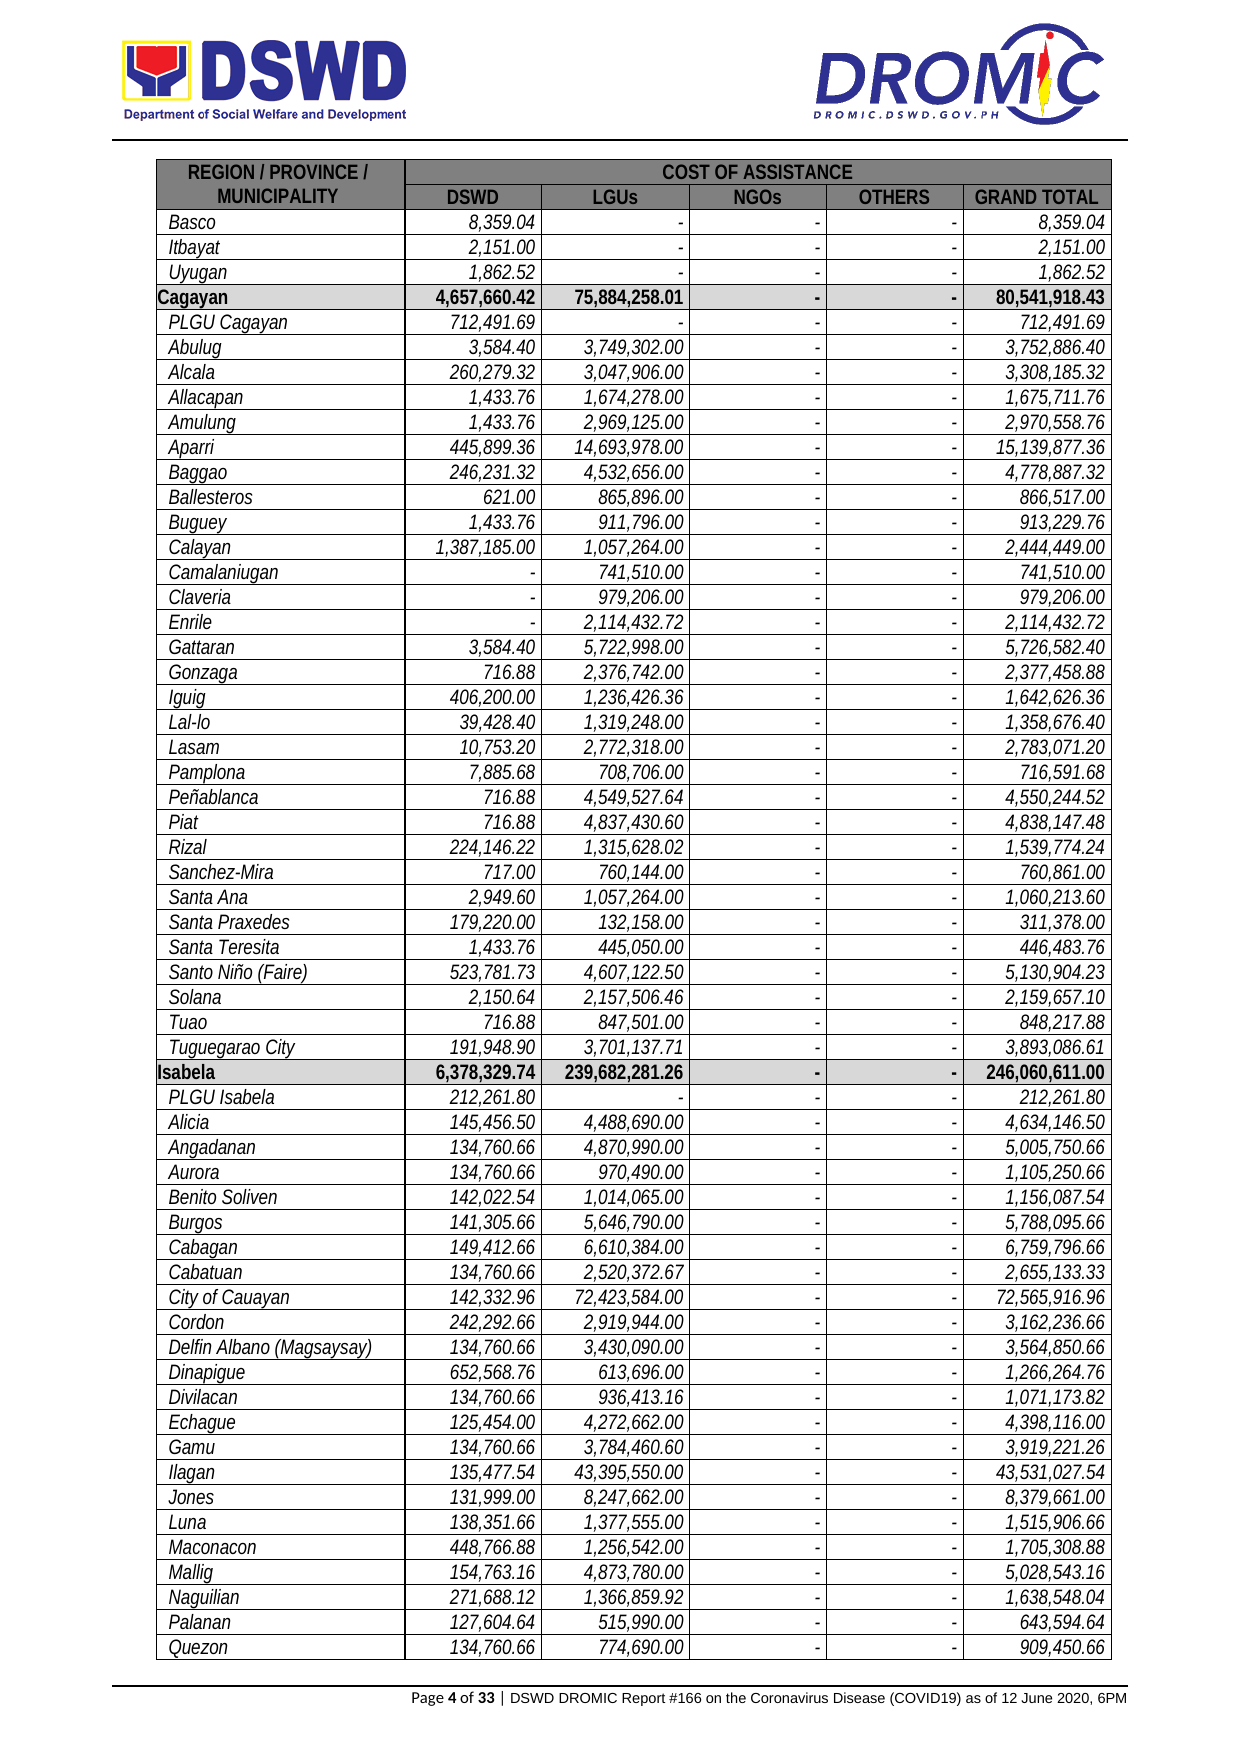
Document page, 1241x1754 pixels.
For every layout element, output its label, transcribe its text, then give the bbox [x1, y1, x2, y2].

table_cell - [827, 485, 963, 509]
table_cell 4,488,690.00 [542, 1110, 689, 1134]
table_cell - [827, 1635, 963, 1659]
table_cell 246,231.32 [406, 460, 541, 484]
table_cell 1,638,548.04 [964, 1585, 1111, 1609]
table_cell Santa Ana [168, 885, 404, 909]
table_cell - [827, 1510, 963, 1534]
table_cell - [827, 760, 963, 784]
table_cell - [827, 585, 963, 609]
table_cell Maconacon [168, 1535, 404, 1559]
table_cell 2,376,742.00 [542, 660, 689, 684]
table_cell 4,778,887.32 [964, 460, 1111, 484]
table_cell - [827, 260, 963, 284]
table_cell Dinapigue [168, 1360, 404, 1384]
table_cell - [827, 1010, 963, 1034]
table_cell 2,151.00 [406, 235, 541, 259]
table_cell - [690, 1060, 826, 1084]
table_cell Palanan [168, 1610, 404, 1634]
table_cell 72,565,916.96 [964, 1285, 1111, 1309]
table_cell 712,491.69 [964, 310, 1111, 334]
table_cell - [827, 1560, 963, 1584]
table_cell 4,398,116.00 [964, 1410, 1111, 1434]
table_cell - [690, 635, 826, 659]
table_cell - [690, 985, 826, 1009]
table_cell [157, 835, 168, 859]
table_cell 5,788,095.66 [964, 1210, 1111, 1234]
table_cell 1,862.52 [964, 260, 1111, 284]
table_cell [157, 885, 168, 909]
table_cell Cordon [168, 1310, 404, 1334]
table_cell Santo Niño (Faire) [168, 960, 404, 984]
table_cell 716.88 [406, 660, 541, 684]
table_cell 125,454.00 [406, 1410, 541, 1434]
table_cell 2,157,506.46 [542, 985, 689, 1009]
table_cell - [827, 435, 963, 459]
table_cell 741,510.00 [542, 560, 689, 584]
table_cell - [690, 610, 826, 634]
table_cell 134,760.66 [406, 1335, 541, 1359]
table_cell 242,292.66 [406, 1310, 541, 1334]
table_cell [157, 810, 168, 834]
table_cell [157, 660, 168, 684]
table_cell Calayan [168, 535, 404, 559]
table_cell 979,206.00 [964, 585, 1111, 609]
table_cell [157, 335, 168, 359]
table_cell 7,885.68 [406, 760, 541, 784]
table_cell [157, 685, 168, 709]
table_cell 3,893,086.61 [964, 1035, 1111, 1059]
table_cell [157, 760, 168, 784]
table_cell DSWD [406, 185, 541, 209]
table_cell - [827, 1160, 963, 1184]
table_cell 149,412.66 [406, 1235, 541, 1259]
table_cell 3,162,236.66 [964, 1310, 1111, 1334]
table_cell 4,837,430.60 [542, 810, 689, 834]
table_cell - [542, 1085, 689, 1109]
picture [781, 23, 1133, 125]
table_cell 2,969,125.00 [542, 410, 689, 434]
table_cell Allacapan [168, 385, 404, 409]
table_cell - [827, 510, 963, 534]
table_cell 2,114,432.72 [964, 610, 1111, 634]
table_cell 1,515,906.66 [964, 1510, 1111, 1534]
table_cell - [690, 1110, 826, 1134]
table_cell 4,838,147.48 [964, 810, 1111, 834]
table_cell - [827, 310, 963, 334]
table_cell 2,151.00 [964, 235, 1111, 259]
table_cell 445,050.00 [542, 935, 689, 959]
table_cell 14,693,978.00 [542, 435, 689, 459]
table_cell - [690, 910, 826, 934]
table_cell 3,584.40 [406, 635, 541, 659]
table_cell [157, 210, 168, 234]
table_cell Tuguegarao City [168, 1035, 404, 1059]
table_cell 716.88 [406, 1010, 541, 1034]
table_cell 15,139,877.36 [964, 435, 1111, 459]
table_cell - [827, 835, 963, 859]
table_cell - [827, 1485, 963, 1509]
table_cell [157, 535, 168, 559]
table_cell - [827, 635, 963, 659]
table_cell - [690, 510, 826, 534]
table_cell Aparri [168, 435, 404, 459]
table_cell - [827, 1535, 963, 1559]
table_cell 2,783,071.20 [964, 735, 1111, 759]
table_cell 4,272,662.00 [542, 1410, 689, 1434]
table_cell - [690, 660, 826, 684]
table_cell [157, 635, 168, 659]
table_cell 2,444,449.00 [964, 535, 1111, 559]
table_cell - [827, 360, 963, 384]
table_cell Angadanan [168, 1135, 404, 1159]
table_cell - [690, 960, 826, 984]
table_cell - [690, 1360, 826, 1384]
table_cell Baggao [168, 460, 404, 484]
table_cell City of Cauayan [168, 1285, 404, 1309]
table_cell - [690, 1310, 826, 1334]
table_cell 4,634,146.50 [964, 1110, 1111, 1134]
table_cell - [690, 935, 826, 959]
table_cell 2,377,458.88 [964, 660, 1111, 684]
table_cell - [690, 710, 826, 734]
table_cell [157, 1035, 168, 1059]
table_cell 1,862.52 [406, 260, 541, 284]
table_cell - [827, 1460, 963, 1484]
table_cell 1,433.76 [406, 935, 541, 959]
table_cell - [406, 585, 541, 609]
table_cell 1,057,264.00 [542, 885, 689, 909]
table_cell - [827, 1260, 963, 1284]
table_cell - [690, 1235, 826, 1259]
table_cell Amulung [168, 410, 404, 434]
table_cell 5,722,998.00 [542, 635, 689, 659]
table_cell - [690, 685, 826, 709]
table_cell 141,305.66 [406, 1210, 541, 1234]
table_cell - [827, 335, 963, 359]
table_cell 179,220.00 [406, 910, 541, 934]
table_cell - [690, 860, 826, 884]
table_cell - [690, 1335, 826, 1359]
table_cell - [827, 1085, 963, 1109]
table_cell [157, 510, 168, 534]
table_cell - [690, 785, 826, 809]
table_cell [157, 1135, 168, 1159]
table_cell 134,760.66 [406, 1385, 541, 1409]
table_cell 1,705,308.88 [964, 1535, 1111, 1559]
table_cell 4,550,244.52 [964, 785, 1111, 809]
table_cell 1,060,213.60 [964, 885, 1111, 909]
table_cell 2,150.64 [406, 985, 541, 1009]
table_cell 2,520,372.67 [542, 1260, 689, 1284]
table_cell [157, 1635, 168, 1659]
table_cell Luna [168, 1510, 404, 1534]
table_cell Cabatuan [168, 1260, 404, 1284]
table_cell - [690, 1185, 826, 1209]
table_cell 132,158.00 [542, 910, 689, 934]
table_cell 6,610,384.00 [542, 1235, 689, 1259]
table_cell - [690, 1035, 826, 1059]
table_cell - [827, 385, 963, 409]
table_cell 1,387,185.00 [406, 535, 541, 559]
table_cell 72,423,584.00 [542, 1285, 689, 1309]
table_cell 134,760.66 [406, 1135, 541, 1159]
table_cell 138,351.66 [406, 1510, 541, 1534]
table_cell - [827, 1410, 963, 1434]
table_cell OTHERS [827, 185, 963, 209]
table_cell 154,763.16 [406, 1560, 541, 1584]
table_cell - [690, 1585, 826, 1609]
table_cell 1,642,626.36 [964, 685, 1111, 709]
table_cell Santa Praxedes [168, 910, 404, 934]
table_cell 652,568.76 [406, 1360, 541, 1384]
table_cell 5,130,904.23 [964, 960, 1111, 984]
table_cell Delfin Albano (Magsaysay) [168, 1335, 404, 1359]
table_cell 760,144.00 [542, 860, 689, 884]
table_cell [157, 935, 168, 959]
table_cell - [827, 410, 963, 434]
table_cell 913,229.76 [964, 510, 1111, 534]
table_cell 866,517.00 [964, 485, 1111, 509]
table_cell - [690, 1260, 826, 1284]
table_cell - [827, 210, 963, 234]
table_cell 847,501.00 [542, 1010, 689, 1034]
table_cell Aurora [168, 1160, 404, 1184]
table_cell - [690, 360, 826, 384]
table_cell 2,949.60 [406, 885, 541, 909]
table_cell 1,014,065.00 [542, 1185, 689, 1209]
table_cell 970,490.00 [542, 1160, 689, 1184]
table_cell 1,433.76 [406, 510, 541, 534]
table_cell 80,541,918.43 [964, 285, 1111, 309]
table_cell - [542, 260, 689, 284]
table_cell 4,657,660.42 [406, 285, 541, 309]
table_cell 145,456.50 [406, 1110, 541, 1134]
table_cell 4,873,780.00 [542, 1560, 689, 1584]
table_cell [157, 1335, 168, 1359]
table_cell [157, 360, 168, 384]
table_cell 523,781.73 [406, 960, 541, 984]
table_cell 3,701,137.71 [542, 1035, 689, 1059]
table_cell Tuao [168, 1010, 404, 1034]
table_cell PLGU Isabela [168, 1085, 404, 1109]
table_cell - [690, 835, 826, 859]
table_cell [157, 310, 168, 334]
table_cell 774,690.00 [542, 1635, 689, 1659]
table_cell 3,752,886.40 [964, 335, 1111, 359]
table_cell 2,114,432.72 [542, 610, 689, 634]
table_cell 134,760.66 [406, 1260, 541, 1284]
table_cell 1,057,264.00 [542, 535, 689, 559]
table_cell 10,753.20 [406, 735, 541, 759]
table_cell Gonzaga [168, 660, 404, 684]
table_cell - [690, 560, 826, 584]
table_cell Uyugan [168, 260, 404, 284]
table_cell 848,217.88 [964, 1010, 1111, 1034]
table_cell - [827, 810, 963, 834]
table_cell 127,604.64 [406, 1610, 541, 1634]
table_cell [157, 985, 168, 1009]
table_cell - [827, 960, 963, 984]
table_cell [157, 1560, 168, 1584]
table_cell Abulug [168, 335, 404, 359]
table_cell - [690, 385, 826, 409]
table_cell 271,688.12 [406, 1585, 541, 1609]
table_cell Mallig [168, 1560, 404, 1584]
table_cell 5,646,790.00 [542, 1210, 689, 1234]
table_cell 716,591.68 [964, 760, 1111, 784]
table_cell - [690, 1410, 826, 1434]
table_cell - [827, 1210, 963, 1234]
picture [112, 37, 417, 125]
table_cell - [690, 1210, 826, 1234]
table_cell [157, 1085, 168, 1109]
table_cell NGOs [690, 185, 826, 209]
table_header REGION / PROVINCE / MUNICIPALITY [157, 160, 404, 209]
table_cell 760,861.00 [964, 860, 1111, 884]
table_cell 643,594.64 [964, 1610, 1111, 1634]
table_cell - [827, 235, 963, 259]
table_cell Santa Teresita [168, 935, 404, 959]
table_cell [157, 1235, 168, 1259]
table_cell Peñablanca [168, 785, 404, 809]
table_cell [157, 1310, 168, 1334]
table_cell [157, 860, 168, 884]
table_cell 3,564,850.66 [964, 1335, 1111, 1359]
table_cell [157, 1110, 168, 1134]
table_cell [157, 785, 168, 809]
table_cell 1,675,711.76 [964, 385, 1111, 409]
table_cell [157, 1260, 168, 1284]
table_cell 131,999.00 [406, 1485, 541, 1509]
table_cell - [542, 210, 689, 234]
table_cell - [690, 310, 826, 334]
table_cell Iguig [168, 685, 404, 709]
table_cell 3,749,302.00 [542, 335, 689, 359]
table_cell Gattaran [168, 635, 404, 659]
table_cell 708,706.00 [542, 760, 689, 784]
table_cell - [827, 1385, 963, 1409]
table_cell Lasam [168, 735, 404, 759]
table_cell GRAND TOTAL [964, 185, 1111, 209]
table_cell 1,674,278.00 [542, 385, 689, 409]
table_cell - [690, 260, 826, 284]
table_cell [157, 1410, 168, 1434]
table_cell - [406, 560, 541, 584]
table_cell Pamplona [168, 760, 404, 784]
table_cell 1,236,426.36 [542, 685, 689, 709]
table_cell Itbayat [168, 235, 404, 259]
table_cell - [690, 1510, 826, 1534]
table_cell - [690, 735, 826, 759]
table_cell - [542, 310, 689, 334]
table_cell 446,483.76 [964, 935, 1111, 959]
table_cell 3,584.40 [406, 335, 541, 359]
table_cell 191,948.90 [406, 1035, 541, 1059]
table_cell 445,899.36 [406, 435, 541, 459]
table_cell 716.88 [406, 785, 541, 809]
table_cell [157, 1385, 168, 1409]
table_cell Solana [168, 985, 404, 1009]
table_cell - [827, 1585, 963, 1609]
table_cell 712,491.69 [406, 310, 541, 334]
table_cell Quezon [168, 1635, 404, 1659]
table_cell - [690, 1610, 826, 1634]
table_cell - [827, 560, 963, 584]
table_cell - [690, 1485, 826, 1509]
table_cell 212,261.80 [406, 1085, 541, 1109]
table_cell 448,766.88 [406, 1535, 541, 1559]
table_cell - [690, 810, 826, 834]
table_cell [157, 910, 168, 934]
table_cell [157, 435, 168, 459]
table_cell 1,266,264.76 [964, 1360, 1111, 1384]
table_cell 5,005,750.66 [964, 1135, 1111, 1159]
table_cell 1,156,087.54 [964, 1185, 1111, 1209]
table_cell 741,510.00 [964, 560, 1111, 584]
table_cell 8,379,661.00 [964, 1485, 1111, 1509]
table_cell - [827, 860, 963, 884]
table_cell - [827, 935, 963, 959]
table_cell LGUs [542, 185, 689, 209]
table_cell - [690, 460, 826, 484]
table_cell Echague [168, 1410, 404, 1434]
table_cell - [690, 1135, 826, 1159]
table_cell [157, 735, 168, 759]
table_cell [157, 1535, 168, 1559]
table_cell [157, 1435, 168, 1459]
table_cell - [827, 1435, 963, 1459]
table_cell - [690, 760, 826, 784]
table_cell - [827, 1060, 963, 1084]
table_cell 2,655,133.33 [964, 1260, 1111, 1284]
table_cell 6,759,796.66 [964, 1235, 1111, 1259]
table_cell - [827, 1610, 963, 1634]
table_cell 142,022.54 [406, 1185, 541, 1209]
table_cell 142,332.96 [406, 1285, 541, 1309]
table_cell [157, 610, 168, 634]
table_cell [157, 560, 168, 584]
table_cell - [827, 1110, 963, 1134]
table_cell [157, 1360, 168, 1384]
table_cell Buguey [168, 510, 404, 534]
table_cell - [690, 1160, 826, 1184]
table_cell Gamu [168, 1435, 404, 1459]
table_cell - [827, 1185, 963, 1209]
table_cell 39,428.40 [406, 710, 541, 734]
table_cell 4,532,656.00 [542, 460, 689, 484]
table_cell - [690, 210, 826, 234]
table_cell 8,359.04 [964, 210, 1111, 234]
table_cell PLGU Cagayan [168, 310, 404, 334]
table_cell 515,990.00 [542, 1610, 689, 1634]
table_cell 621.00 [406, 485, 541, 509]
table_cell Enrile [168, 610, 404, 634]
table_cell [157, 385, 168, 409]
table_cell - [827, 660, 963, 684]
table_cell 406,200.00 [406, 685, 541, 709]
table_cell 3,430,090.00 [542, 1335, 689, 1359]
table_cell [157, 1610, 168, 1634]
table_cell Divilacan [168, 1385, 404, 1409]
table_cell - [690, 335, 826, 359]
table_cell 8,247,662.00 [542, 1485, 689, 1509]
table_cell [157, 410, 168, 434]
table_cell - [406, 610, 541, 634]
table_cell Cabagan [168, 1235, 404, 1259]
table_cell 8,359.04 [406, 210, 541, 234]
table_cell - [690, 485, 826, 509]
table_cell - [827, 885, 963, 909]
table_cell - [827, 735, 963, 759]
table_cell 1,105,250.66 [964, 1160, 1111, 1184]
table_cell - [690, 1385, 826, 1409]
table_cell - [827, 710, 963, 734]
table_cell - [690, 435, 826, 459]
table_cell 260,279.32 [406, 360, 541, 384]
table_cell - [827, 610, 963, 634]
table_cell [157, 1160, 168, 1184]
table_cell 5,726,582.40 [964, 635, 1111, 659]
table_cell - [827, 535, 963, 559]
table_cell 4,549,527.64 [542, 785, 689, 809]
table_cell - [827, 1285, 963, 1309]
table_cell 134,760.66 [406, 1435, 541, 1459]
table_cell - [690, 885, 826, 909]
table_cell - [690, 1010, 826, 1034]
table_cell [157, 1185, 168, 1209]
table_cell 2,159,657.10 [964, 985, 1111, 1009]
table_cell Lal-lo [168, 710, 404, 734]
table_cell Naguilian [168, 1585, 404, 1609]
table_cell 909,450.66 [964, 1635, 1111, 1659]
table_cell 716.88 [406, 810, 541, 834]
table_cell 75,884,258.01 [542, 285, 689, 309]
table_cell - [690, 285, 826, 309]
table_cell - [827, 1310, 963, 1334]
table_cell 311,378.00 [964, 910, 1111, 934]
table_cell 1,539,774.24 [964, 835, 1111, 859]
table_cell - [690, 1285, 826, 1309]
table_cell 1,433.76 [406, 410, 541, 434]
table_cell - [542, 235, 689, 259]
table_cell 911,796.00 [542, 510, 689, 534]
table_cell Basco [168, 210, 404, 234]
table_cell [157, 460, 168, 484]
table_cell [157, 260, 168, 284]
table_cell 613,696.00 [542, 1360, 689, 1384]
table_cell - [690, 1535, 826, 1559]
table_cell [157, 1585, 168, 1609]
table_cell [157, 710, 168, 734]
table_cell - [690, 1435, 826, 1459]
table_cell Ballesteros [168, 485, 404, 509]
table_cell - [827, 985, 963, 1009]
table_cell Piat [168, 810, 404, 834]
table_cell 43,531,027.54 [964, 1460, 1111, 1484]
table_cell 2,772,318.00 [542, 735, 689, 759]
table_cell 6,378,329.74 [406, 1060, 541, 1084]
table_cell 1,256,542.00 [542, 1535, 689, 1559]
table_cell 3,308,185.32 [964, 360, 1111, 384]
table_cell 212,261.80 [964, 1085, 1111, 1109]
table_cell [157, 960, 168, 984]
table_cell 1,377,555.00 [542, 1510, 689, 1534]
table_cell 4,607,122.50 [542, 960, 689, 984]
table_cell - [827, 460, 963, 484]
table_cell 3,919,221.26 [964, 1435, 1111, 1459]
table_cell - [827, 685, 963, 709]
table_cell 936,413.16 [542, 1385, 689, 1409]
table_cell - [827, 1035, 963, 1059]
table_cell 1,315,628.02 [542, 835, 689, 859]
table_cell 2,970,558.76 [964, 410, 1111, 434]
table_cell 5,028,543.16 [964, 1560, 1111, 1584]
table_cell 1,433.76 [406, 385, 541, 409]
table_cell Alcala [168, 360, 404, 384]
table_cell 865,896.00 [542, 485, 689, 509]
table_cell Ilagan [168, 1460, 404, 1484]
table_cell [157, 585, 168, 609]
table_cell - [827, 1135, 963, 1159]
table_cell - [827, 785, 963, 809]
table_cell 4,870,990.00 [542, 1135, 689, 1159]
table_cell - [690, 1635, 826, 1659]
table_cell - [690, 235, 826, 259]
table_cell 1,071,173.82 [964, 1385, 1111, 1409]
table_cell 224,146.22 [406, 835, 541, 859]
table_cell - [827, 1335, 963, 1359]
table_cell [157, 235, 168, 259]
table_cell Sanchez-Mira [168, 860, 404, 884]
table_cell - [690, 585, 826, 609]
table_cell Cagayan [157, 285, 404, 309]
table_cell [157, 1285, 168, 1309]
table_cell [157, 1510, 168, 1534]
table_cell 1,319,248.00 [542, 710, 689, 734]
table_cell Isabela [157, 1060, 404, 1084]
table_cell - [827, 1360, 963, 1384]
table_cell Benito Soliven [168, 1185, 404, 1209]
table_cell 134,760.66 [406, 1160, 541, 1184]
table_cell 717.00 [406, 860, 541, 884]
table_cell 3,047,906.00 [542, 360, 689, 384]
table_cell - [827, 1235, 963, 1259]
table_cell - [690, 535, 826, 559]
table_cell 2,919,944.00 [542, 1310, 689, 1334]
table_cell Claveria [168, 585, 404, 609]
table_cell [157, 1210, 168, 1234]
table_cell Camalaniugan [168, 560, 404, 584]
table_cell 1,366,859.92 [542, 1585, 689, 1609]
table_cell 135,477.54 [406, 1460, 541, 1484]
table_cell Rizal [168, 835, 404, 859]
table_cell Jones [168, 1485, 404, 1509]
table_cell - [690, 410, 826, 434]
table_cell 3,784,460.60 [542, 1435, 689, 1459]
table_cell Burgos [168, 1210, 404, 1234]
table_cell 134,760.66 [406, 1635, 541, 1659]
table_cell - [690, 1560, 826, 1584]
table_cell 43,395,550.00 [542, 1460, 689, 1484]
table_header COST OF ASSISTANCE [406, 160, 1111, 184]
table_cell - [827, 285, 963, 309]
table_cell - [690, 1460, 826, 1484]
table_cell 979,206.00 [542, 585, 689, 609]
table_cell - [827, 910, 963, 934]
table_cell [157, 485, 168, 509]
table_cell 1,358,676.40 [964, 710, 1111, 734]
table_cell Alicia [168, 1110, 404, 1134]
table_cell 239,682,281.26 [542, 1060, 689, 1084]
table_cell [157, 1485, 168, 1509]
table_cell 246,060,611.00 [964, 1060, 1111, 1084]
table_cell - [690, 1085, 826, 1109]
table_cell [157, 1010, 168, 1034]
table_cell [157, 1460, 168, 1484]
